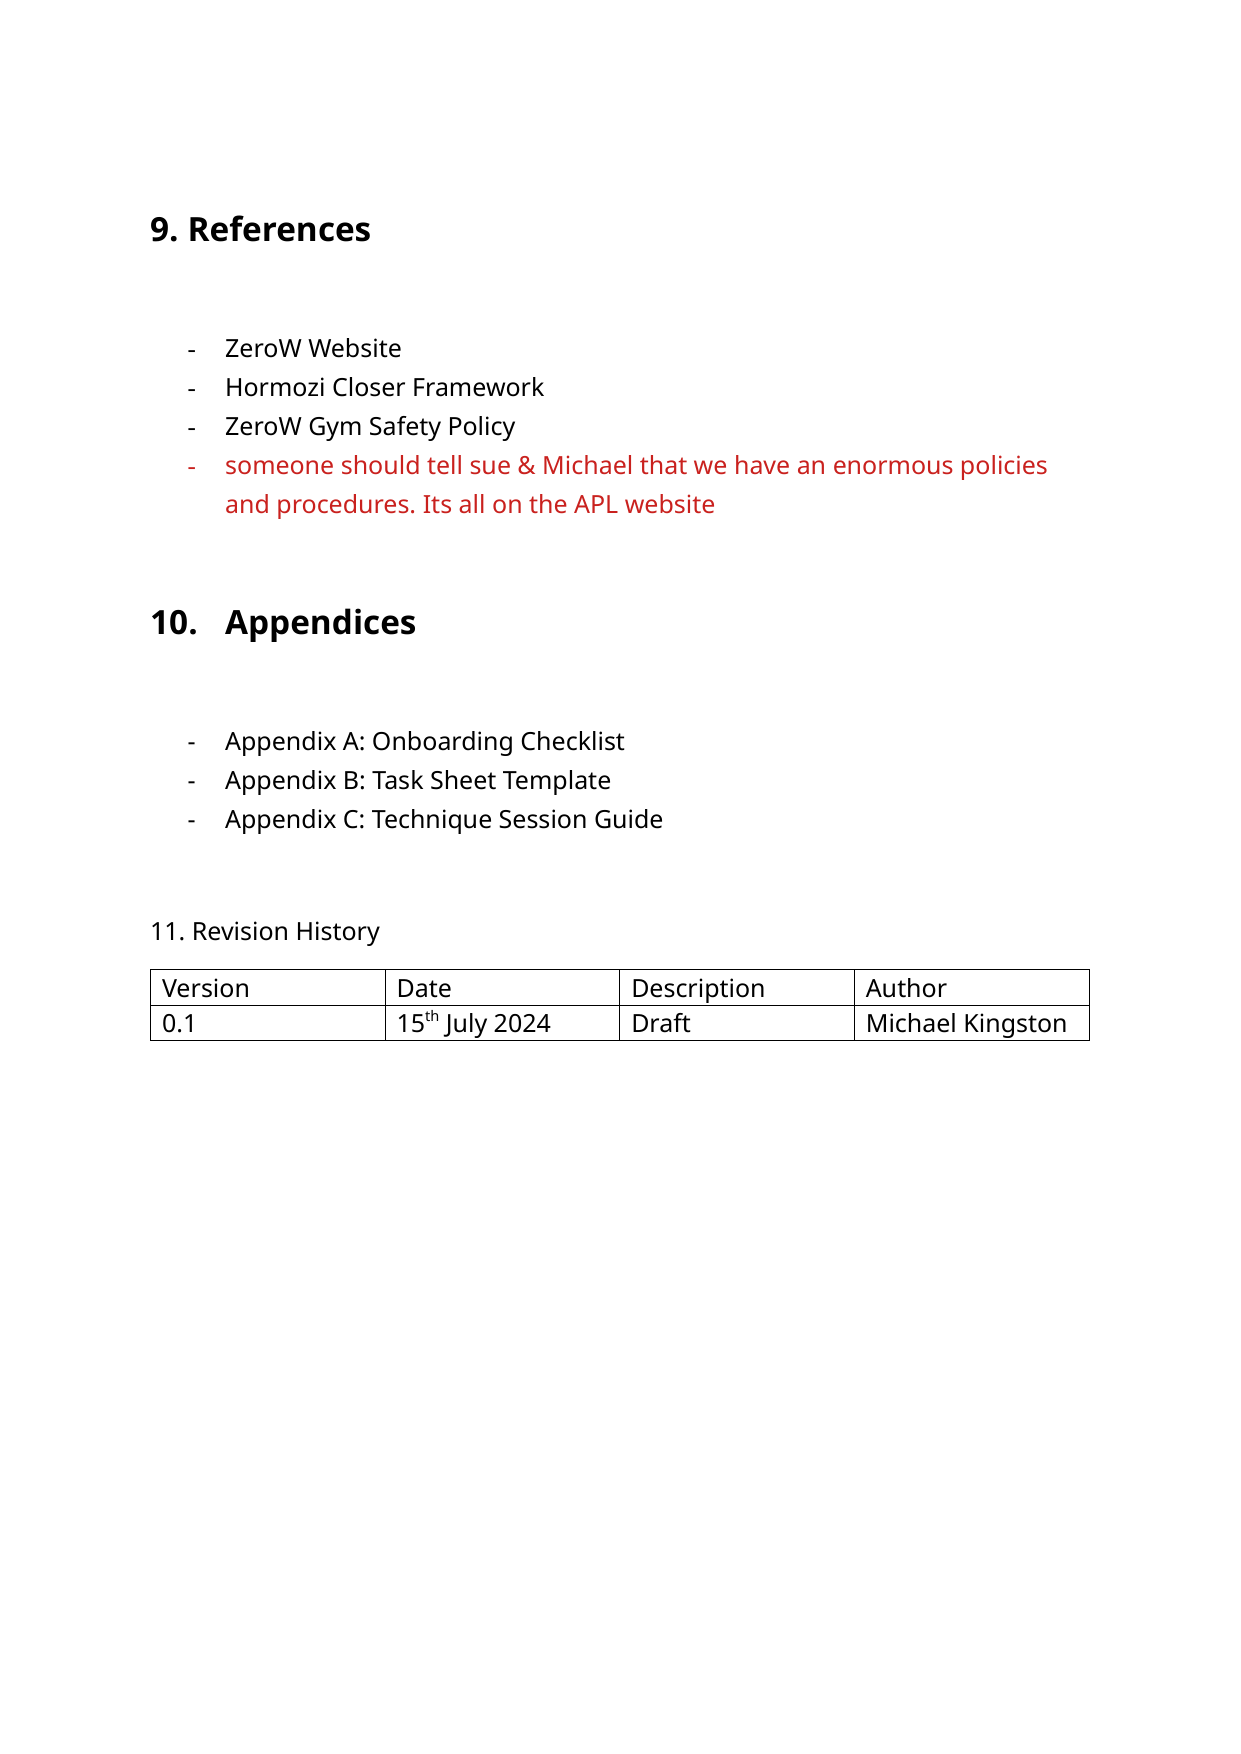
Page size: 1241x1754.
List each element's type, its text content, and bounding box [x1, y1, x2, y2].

table_cell Draft [620, 1006, 854, 1039]
text 11. Revision History [150, 913, 1090, 948]
list someone should tell sue & Michael that we have an enormous policies and procedures. Its all on the APL website [187, 448, 1090, 521]
list ZeroW Website [187, 331, 1090, 364]
table_header Date [386, 970, 619, 1004]
list ZeroW Gym Safety Policy [187, 409, 1090, 443]
table_header Version [151, 970, 385, 1004]
table_header Description [620, 970, 854, 1004]
list Appendix A: Onboarding Checklist [187, 723, 1090, 758]
table_cell Michael Kingston [855, 1006, 1089, 1039]
list Appendix B: Task Sheet Template [187, 763, 1090, 797]
list Hormozi Closer Framework [187, 370, 1090, 404]
list Appendices [150, 599, 1090, 644]
list References [150, 206, 1090, 251]
table_cell 0.1 [151, 1006, 385, 1039]
table_cell 15th July 2024 [386, 1006, 619, 1039]
list Appendix C: Technique Session Guide [187, 802, 1090, 836]
table_header Author [855, 970, 1089, 1004]
